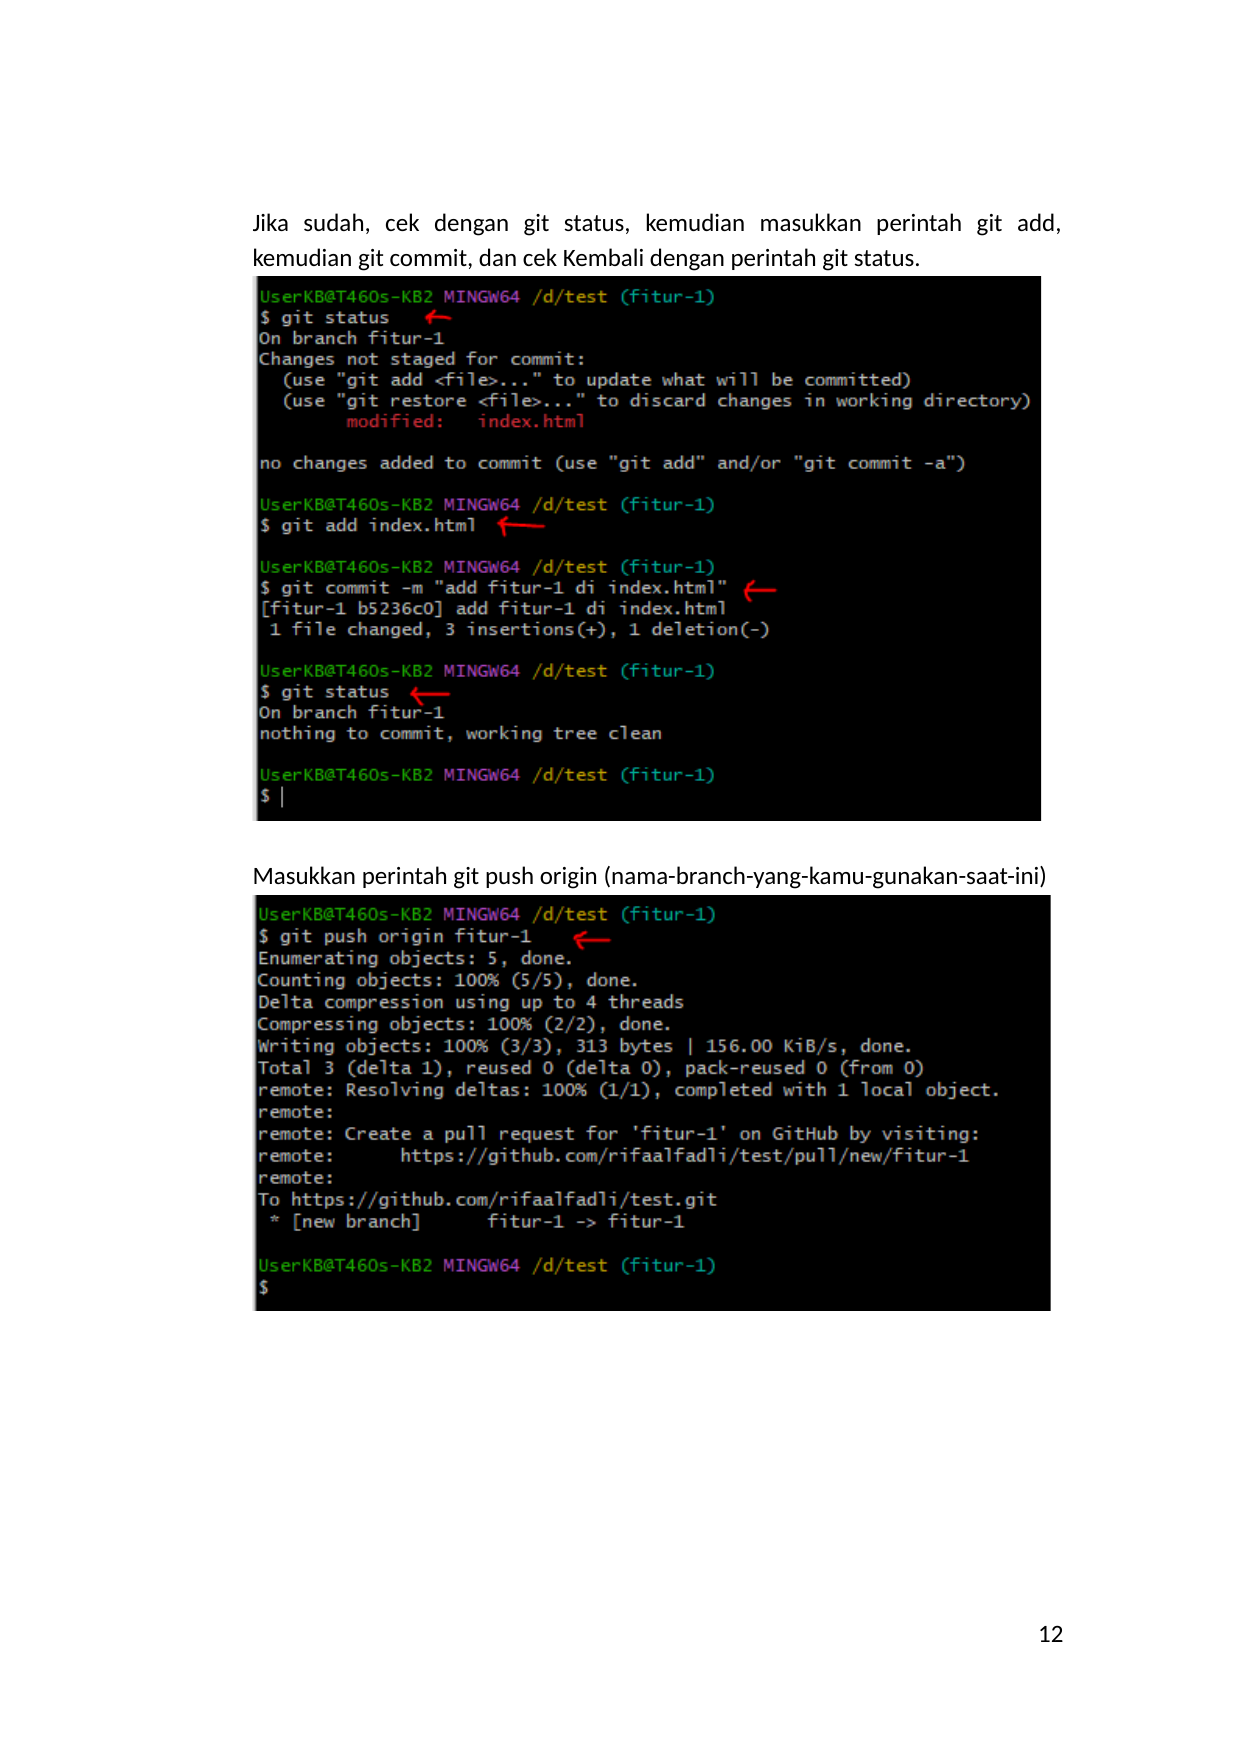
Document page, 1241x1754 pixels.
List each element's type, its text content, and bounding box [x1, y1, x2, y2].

picture [252, 276, 1042, 821]
picture [252, 895, 1051, 1311]
list Masukkan perintah git push origin (nama-branch-yang-kamu-gunakan-saat-ini) [252, 860, 1063, 891]
list Jika sudah, cek dengan git status, kemudian masukkan perintah git add, kemudian git commit, dan cek Kembali dengan perintah git status. [252, 207, 1063, 272]
